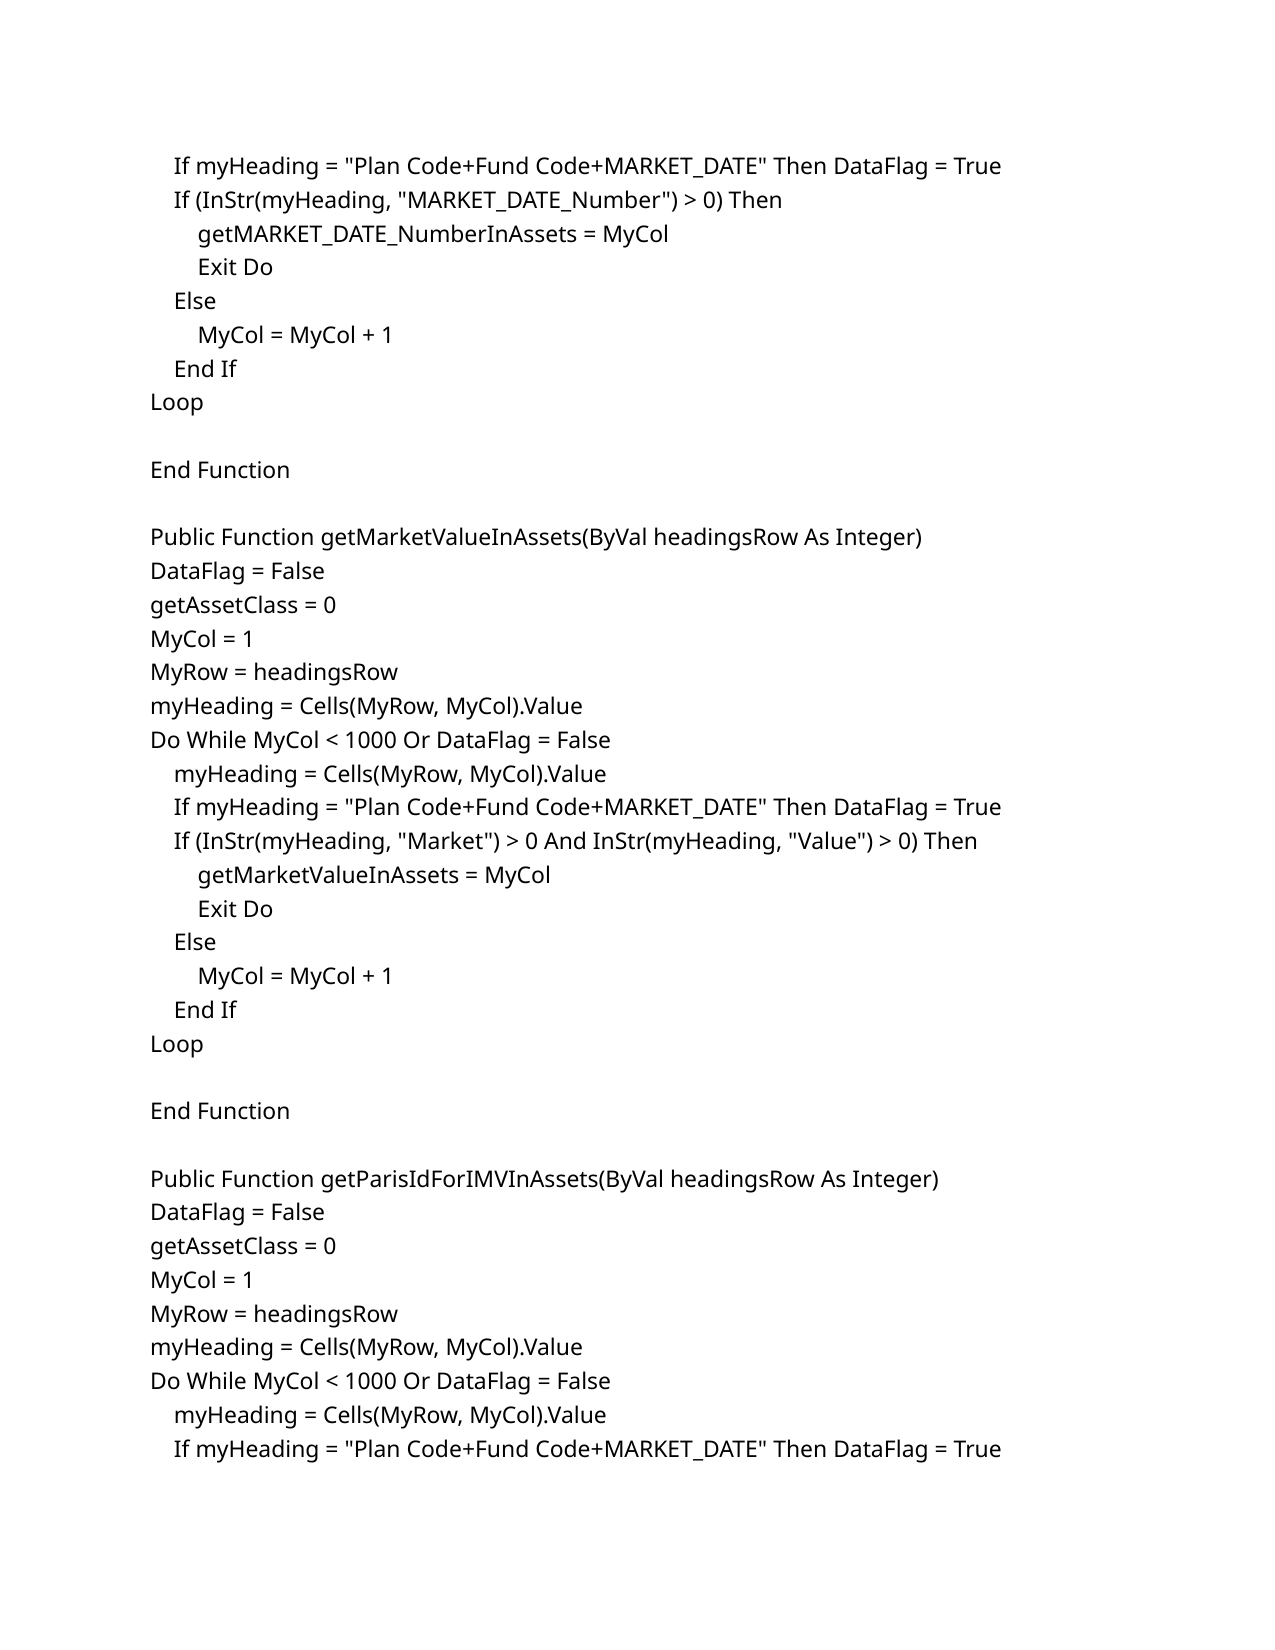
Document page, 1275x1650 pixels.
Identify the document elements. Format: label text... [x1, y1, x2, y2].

text myHeading = Cells(MyRow, MyCol).Value [150, 1399, 1125, 1430]
text Else [150, 285, 1125, 316]
text Exit Do [150, 892, 1125, 924]
text If myHeading = "Plan Code+Fund Code+MARKET_DATE" Then DataFlag = True [150, 1432, 1125, 1464]
text If myHeading = "Plan Code+Fund Code+MARKET_DATE" Then DataFlag = True [150, 791, 1125, 822]
text Do While MyCol < 1000 Or DataFlag = False [150, 1365, 1125, 1396]
text MyCol = MyCol + 1 [150, 960, 1125, 991]
text Public Function getParisIdForIMVInAssets(ByVal headingsRow As Integer) [150, 1162, 1125, 1194]
text MyCol = MyCol + 1 [150, 319, 1125, 350]
text If (InStr(myHeading, "MARKET_DATE_Number") > 0) Then [150, 184, 1125, 215]
text End Function [150, 454, 1125, 485]
text MyCol = 1 [150, 1264, 1125, 1295]
text MyRow = headingsRow [150, 656, 1125, 687]
text myHeading = Cells(MyRow, MyCol).Value [150, 1331, 1125, 1362]
text If myHeading = "Plan Code+Fund Code+MARKET_DATE" Then DataFlag = True [150, 150, 1125, 181]
text DataFlag = False [150, 555, 1125, 586]
text getMarketValueInAssets = MyCol [150, 859, 1125, 890]
text Loop [150, 1027, 1125, 1059]
text End Function [150, 1095, 1125, 1126]
text Exit Do [150, 251, 1125, 282]
text MyCol = 1 [150, 622, 1125, 654]
text myHeading = Cells(MyRow, MyCol).Value [150, 757, 1125, 789]
text If (InStr(myHeading, "Market") > 0 And InStr(myHeading, "Value") > 0) Then [150, 825, 1125, 856]
text Public Function getMarketValueInAssets(ByVal headingsRow As Integer) [150, 521, 1125, 552]
text End If [150, 352, 1125, 384]
text DataFlag = False [150, 1196, 1125, 1227]
text Else [150, 926, 1125, 957]
text End If [150, 994, 1125, 1025]
text Do While MyCol < 1000 Or DataFlag = False [150, 724, 1125, 755]
text getMARKET_DATE_NumberInAssets = MyCol [150, 217, 1125, 249]
text Loop [150, 386, 1125, 417]
text getAssetClass = 0 [150, 1230, 1125, 1261]
text getAssetClass = 0 [150, 589, 1125, 620]
text myHeading = Cells(MyRow, MyCol).Value [150, 690, 1125, 721]
text MyRow = headingsRow [150, 1297, 1125, 1329]
